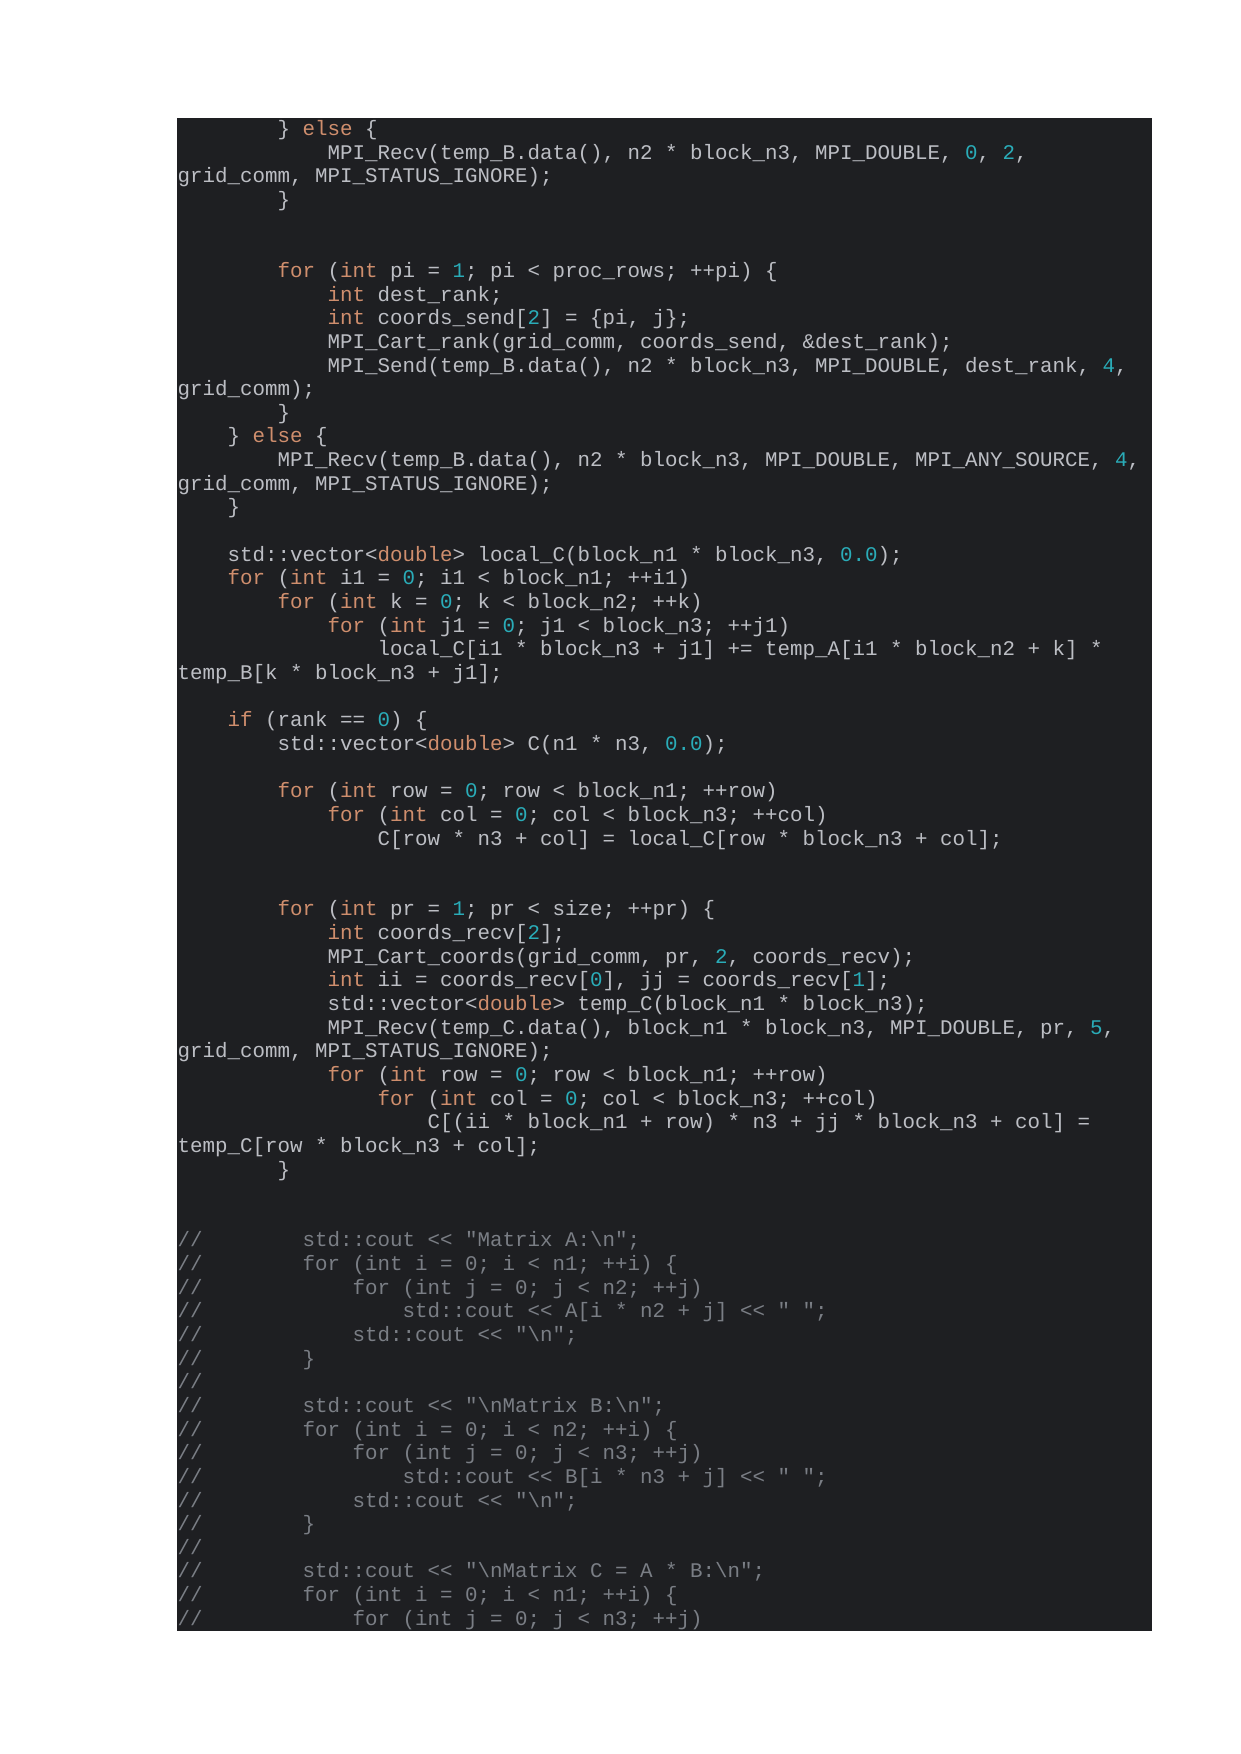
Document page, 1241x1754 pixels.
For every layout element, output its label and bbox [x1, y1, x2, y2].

text [177, 118, 1152, 1631]
